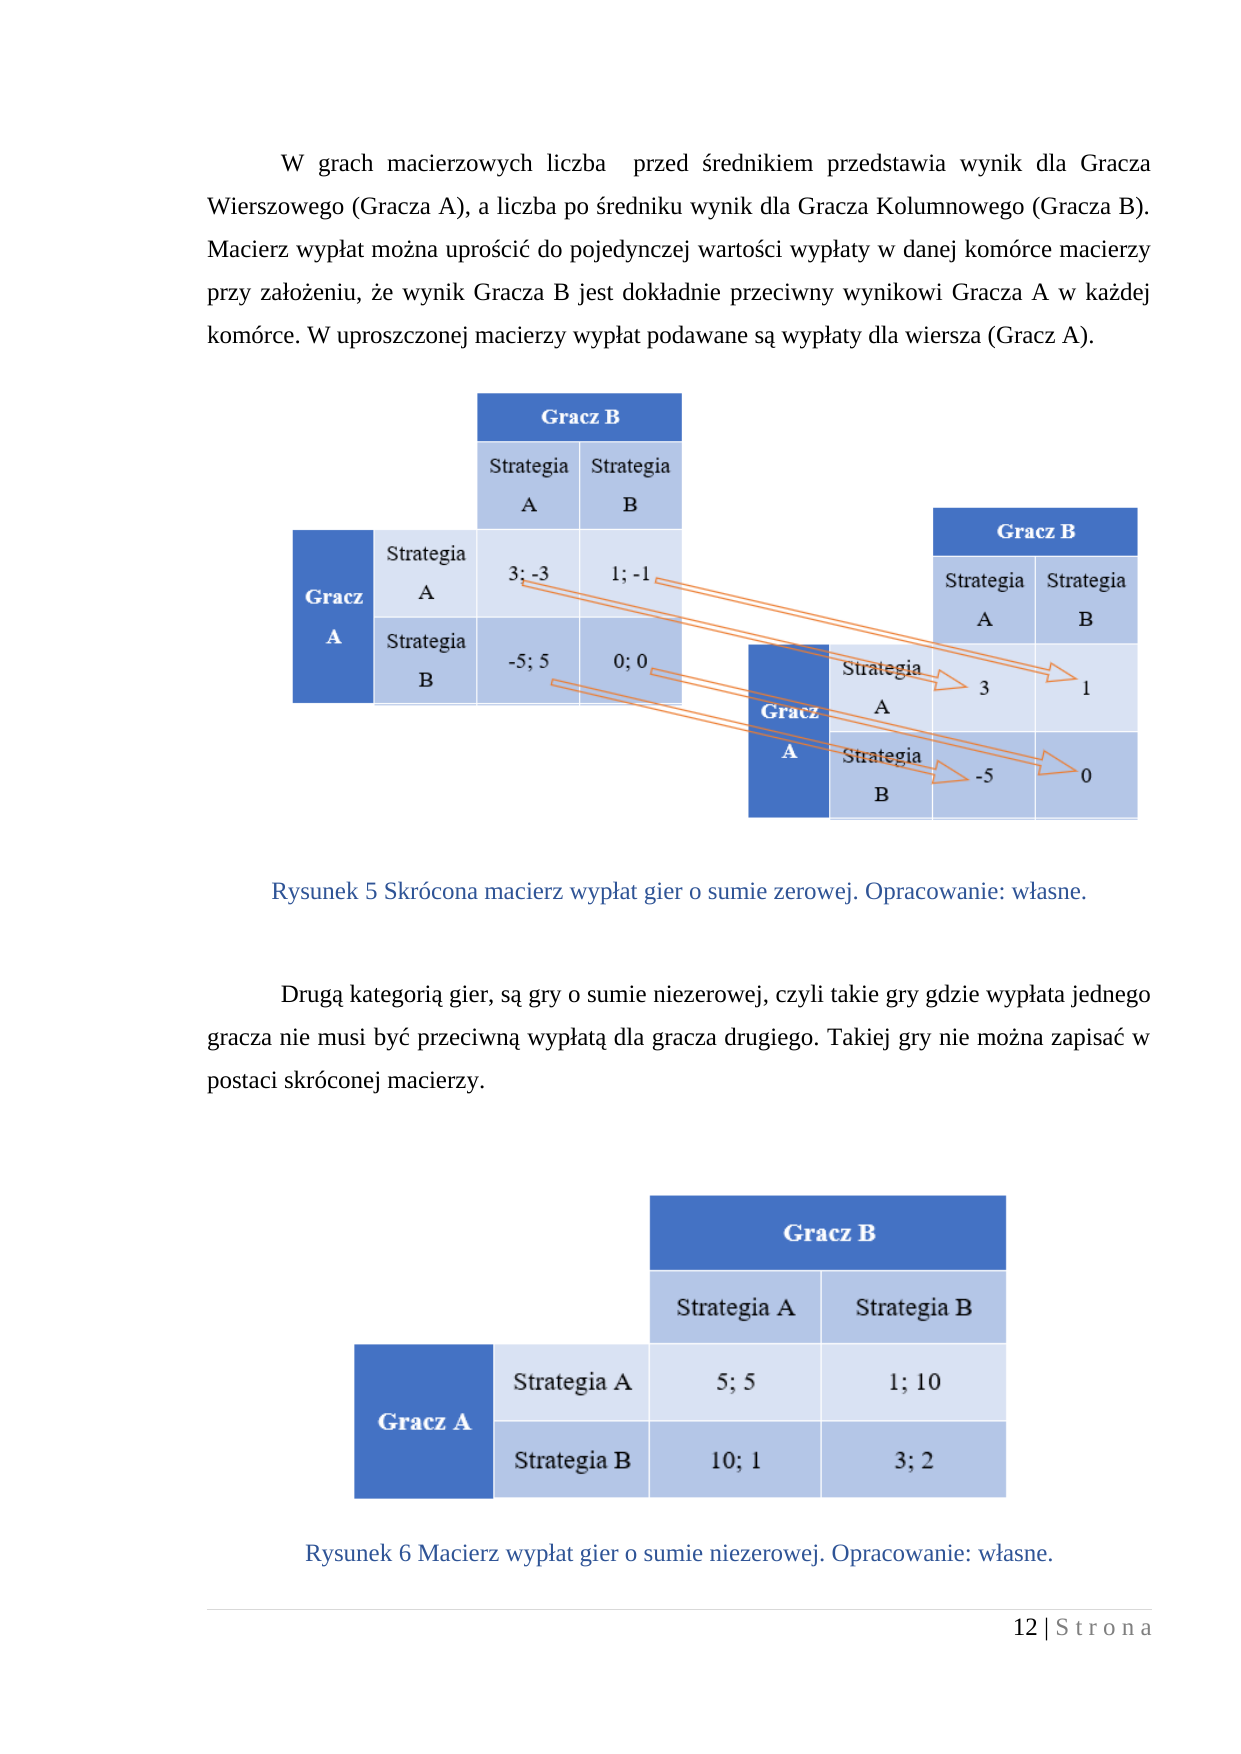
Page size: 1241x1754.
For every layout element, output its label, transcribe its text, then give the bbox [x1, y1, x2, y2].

text Rysunek 6 Macierz wypłat gier o sumie niezerowej. Opracowanie: własne. [207, 1538, 1152, 1566]
text Rysunek 5 Skrócona macierz wypłat gier o sumie zerowej. Opracowanie: własne. [207, 876, 1152, 905]
picture [349, 1193, 1009, 1503]
text W grach macierzowych liczba przed średnikiem przedstawia wynik dla Gracza Wierszowego (Gracza A), a liczba po średniku wynik dla Gracza Kolumnowego (Gracza B). Macierz wypłat można uprościć do pojedynczej wartości wypłaty w danej komórce macierzy przy założeniu, że wynik Gracza B jest dokładnie przeciwny wynikowi Gracza A w każdej komórce. W uproszczonej macierzy wypłat podawane są wypłaty dla wiersza (Gracz A). [207, 148, 1152, 349]
text Drugą kategorią gier, są gry o sumie niezerowej, czyli takie gry gdzie wypłata jednego gracza nie musi być przeciwną wypłatą dla gracza drugiego. Takiej gry nie można zapisać w postaci skróconej macierzy. [207, 979, 1152, 1094]
picture [280, 384, 1154, 841]
